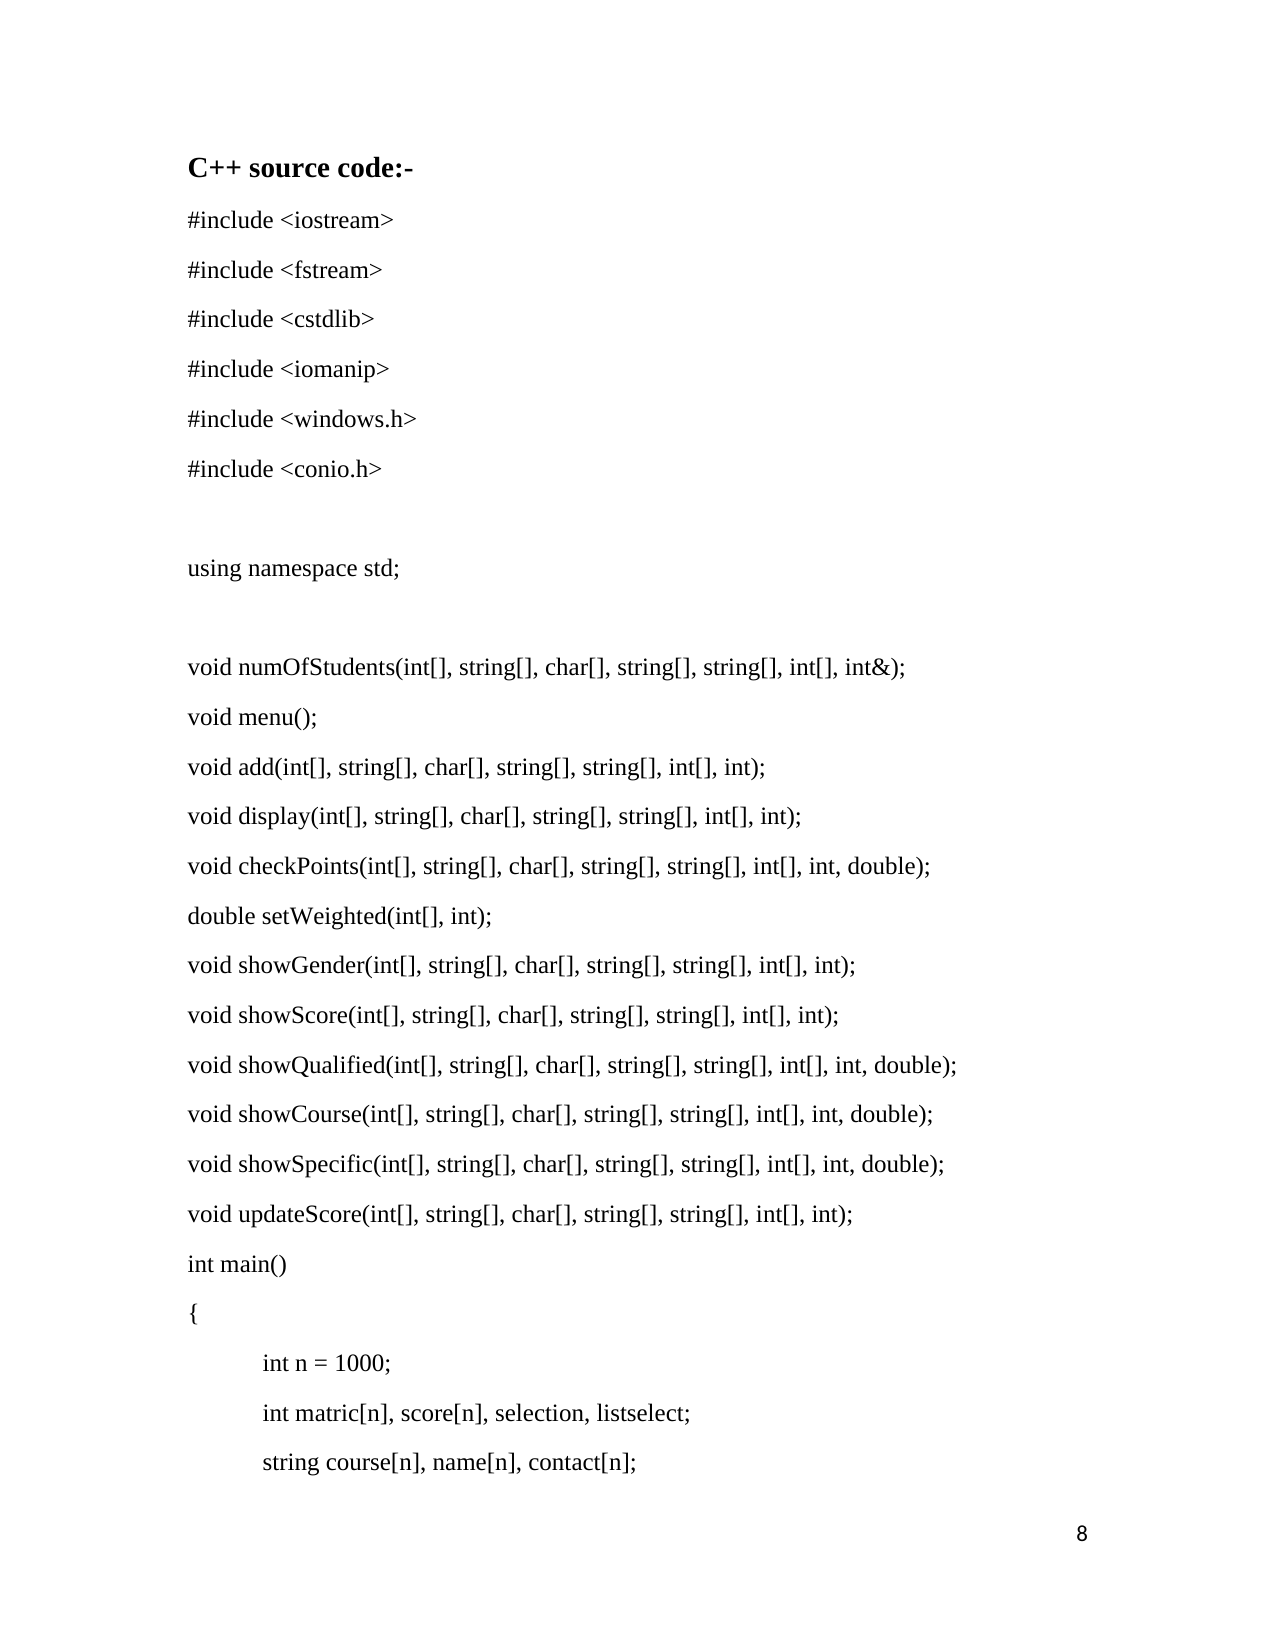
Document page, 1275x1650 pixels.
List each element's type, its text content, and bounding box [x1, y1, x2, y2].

text void numOfStudents(int[], string[], char[], string[], string[], int[], int&); [187, 652, 1087, 681]
text using namespace std; [187, 553, 1087, 582]
text C++ source code:- [187, 150, 1087, 183]
text int n = 1000; [187, 1348, 1087, 1377]
text #include <iomanip> [187, 354, 1087, 383]
text #include <conio.h> [187, 454, 1087, 482]
text void add(int[], string[], char[], string[], string[], int[], int); [187, 752, 1087, 781]
text void checkPoints(int[], string[], char[], string[], string[], int[], int, double); [187, 851, 1087, 880]
text double setWeighted(int[], int); [187, 901, 1087, 929]
text int matric[n], score[n], selection, listselect; [187, 1398, 1087, 1426]
text void showSpecific(int[], string[], char[], string[], string[], int[], int, double); [187, 1149, 1087, 1178]
text void showCourse(int[], string[], char[], string[], string[], int[], int, double); [187, 1099, 1087, 1128]
text string course[n], name[n], contact[n]; [187, 1447, 1087, 1476]
text void menu(); [187, 702, 1087, 731]
text void showQualified(int[], string[], char[], string[], string[], int[], int, double); [187, 1050, 1087, 1079]
text #include <iostream> [187, 205, 1087, 234]
text void showScore(int[], string[], char[], string[], string[], int[], int); [187, 1000, 1087, 1029]
text void updateScore(int[], string[], char[], string[], string[], int[], int); [187, 1199, 1087, 1228]
text { [187, 1298, 1087, 1327]
text #include <cstdlib> [187, 304, 1087, 333]
text void showGender(int[], string[], char[], string[], string[], int[], int); [187, 951, 1087, 979]
text int main() [187, 1249, 1087, 1277]
text #include <windows.h> [187, 404, 1087, 433]
text void display(int[], string[], char[], string[], string[], int[], int); [187, 801, 1087, 830]
text #include <fstream> [187, 255, 1087, 284]
